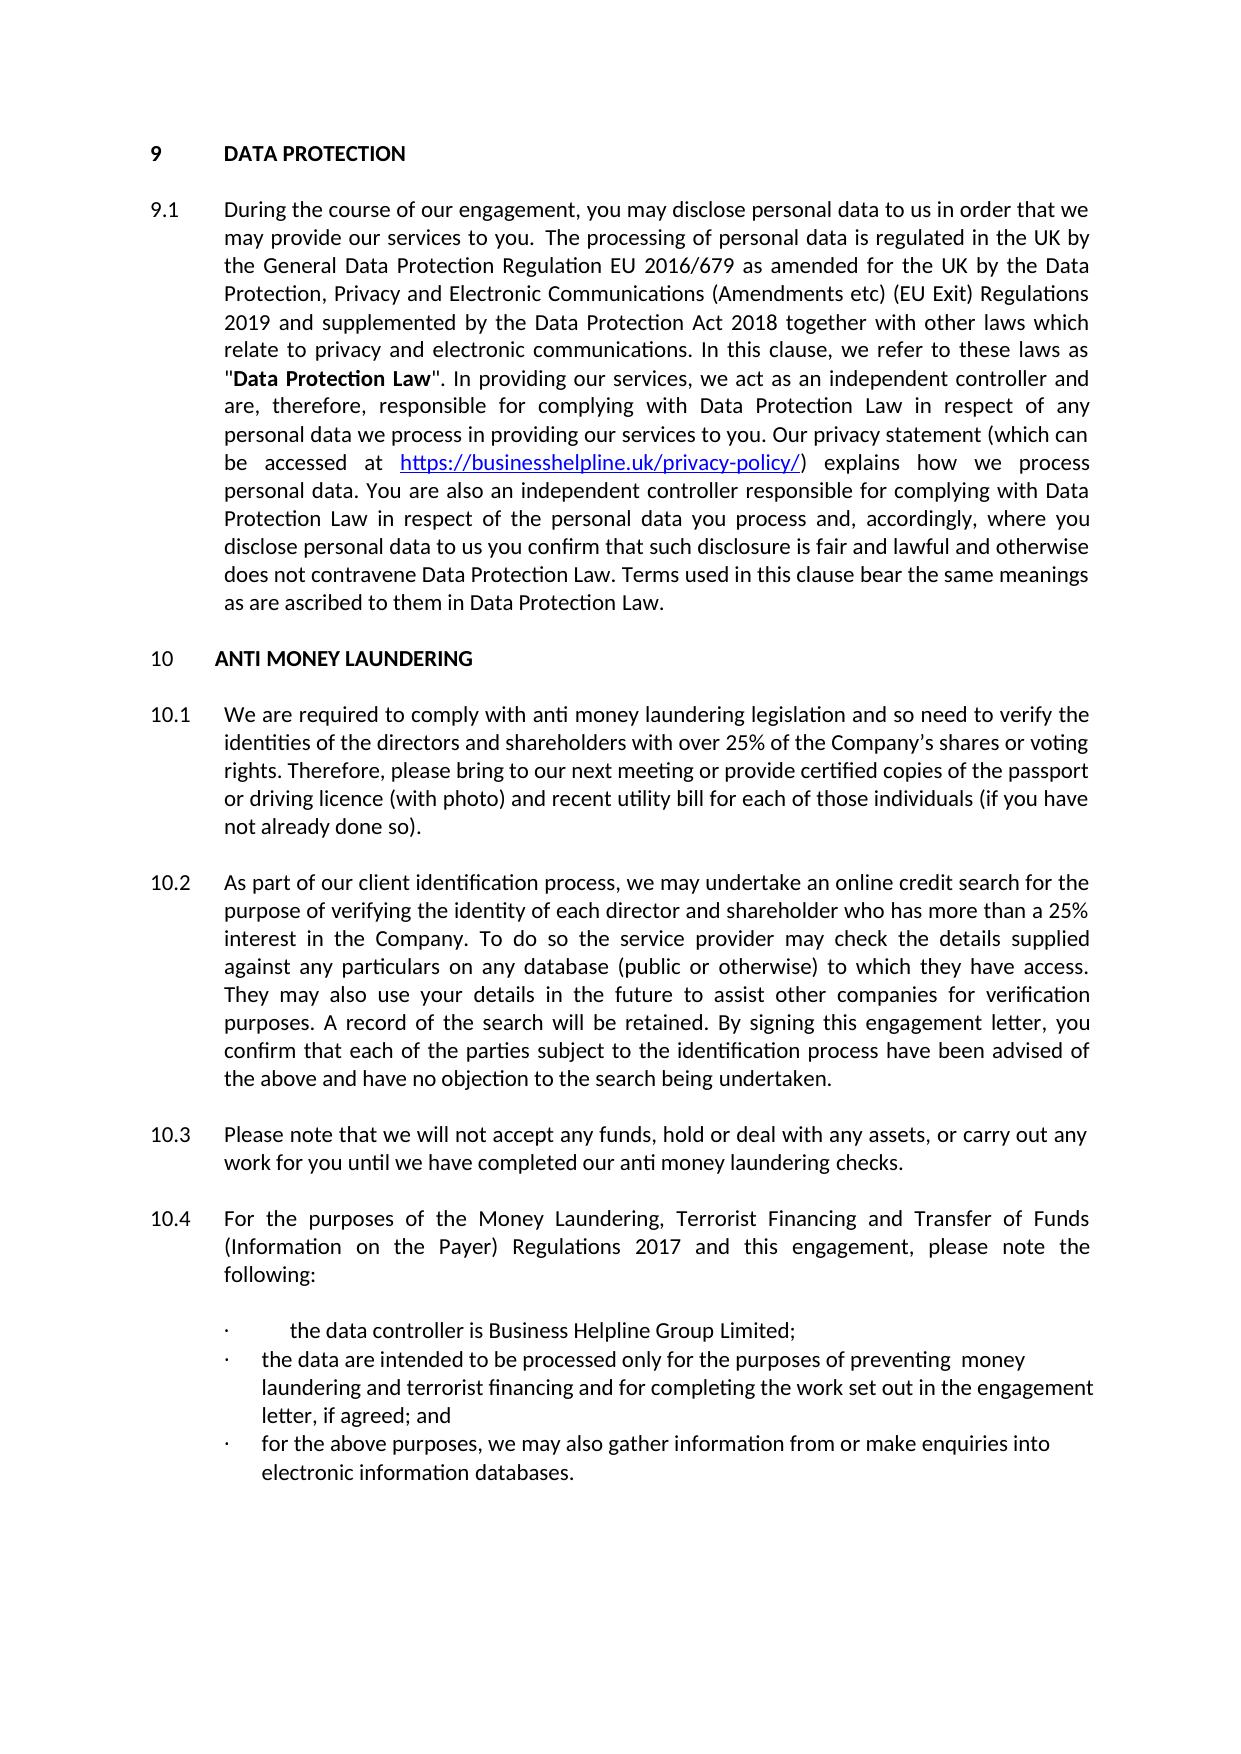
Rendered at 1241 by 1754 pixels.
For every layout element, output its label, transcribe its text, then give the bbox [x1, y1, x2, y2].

list For the purposes of the Money Laundering, Terrorist Financing and Transfer of Funds (Information on the Payer) Regulations 2017 and this engagement, please note the following: [150, 1204, 1091, 1288]
list During the course of our engagement, you may disclose personal data to us in order that we may provide our services to you. The processing of personal data is regulated in the UK by the General Data Protection Regulation EU 2016/679 as amended for the UK by the Data Protection, Privacy and Electronic Communications (Amendments etc) (EU Exit) Regulations 2019 and supplemented by the Data Protection Act 2018 together with other laws which relate to privacy and electronic communications. In this clause, we refer to these laws as "Data Protection Law". In providing our services, we act as an independent controller and are, therefore, responsible for complying with Data Protection Law in respect of any personal data we process in providing our services to you. Our privacy statement (which can be accessed at https://businesshelpline.uk/privacy-policy/) explains how we process personal data. You are also an independent controller responsible for complying with Data Protection Law in respect of the personal data you process and, accordingly, where you disclose personal data to us you confirm that such disclosure is fair and lawful and otherwise does not contravene Data Protection Law. Terms used in this clause bear the same meanings as are ascribed to them in Data Protection Law. [150, 196, 1091, 616]
subtitle 10 ANTI MONEY LAUNDERING [150, 644, 1128, 672]
list for the above purposes, we may also gather information from or make enquiries into electronic information databases. [224, 1429, 1063, 1486]
list As part of our client identification process, we may undertake an online credit search for the purpose of verifying the identity of each director and shareholder who has more than a 25% interest in the Company. To do so the service provider may check the details supplied against any particulars on any database (public or otherwise) to which they have access. They may also use your details in the future to assist other companies for verification purposes. A record of the search will be retained. By signing this engagement letter, you confirm that each of the parties subject to the identification process have been advised of the above and have no objection to the search being undertaken. [150, 868, 1091, 1092]
list the data are intended to be processed only for the purposes of preventing money laundering and terrorist financing and for completing the work set out in the engagement letter, if agreed; and [224, 1345, 1095, 1429]
list We are required to comply with anti money laundering legislation and so need to verify the identities of the directors and shareholders with over 25% of the Company’s shares or voting rights. Therefore, please bring to our next meeting or provide certified copies of the passport or driving licence (with photo) and recent utility bill for each of those individuals (if you have not already done so). [150, 700, 1091, 840]
subtitle DATA PROTECTION [150, 139, 1128, 167]
list the data controller is Business Helpline Group Limited; [224, 1316, 1128, 1345]
list Please note that we will not accept any funds, hold or deal with any assets, or carry out any work for you until we have completed our anti money laundering checks. [150, 1120, 1090, 1176]
